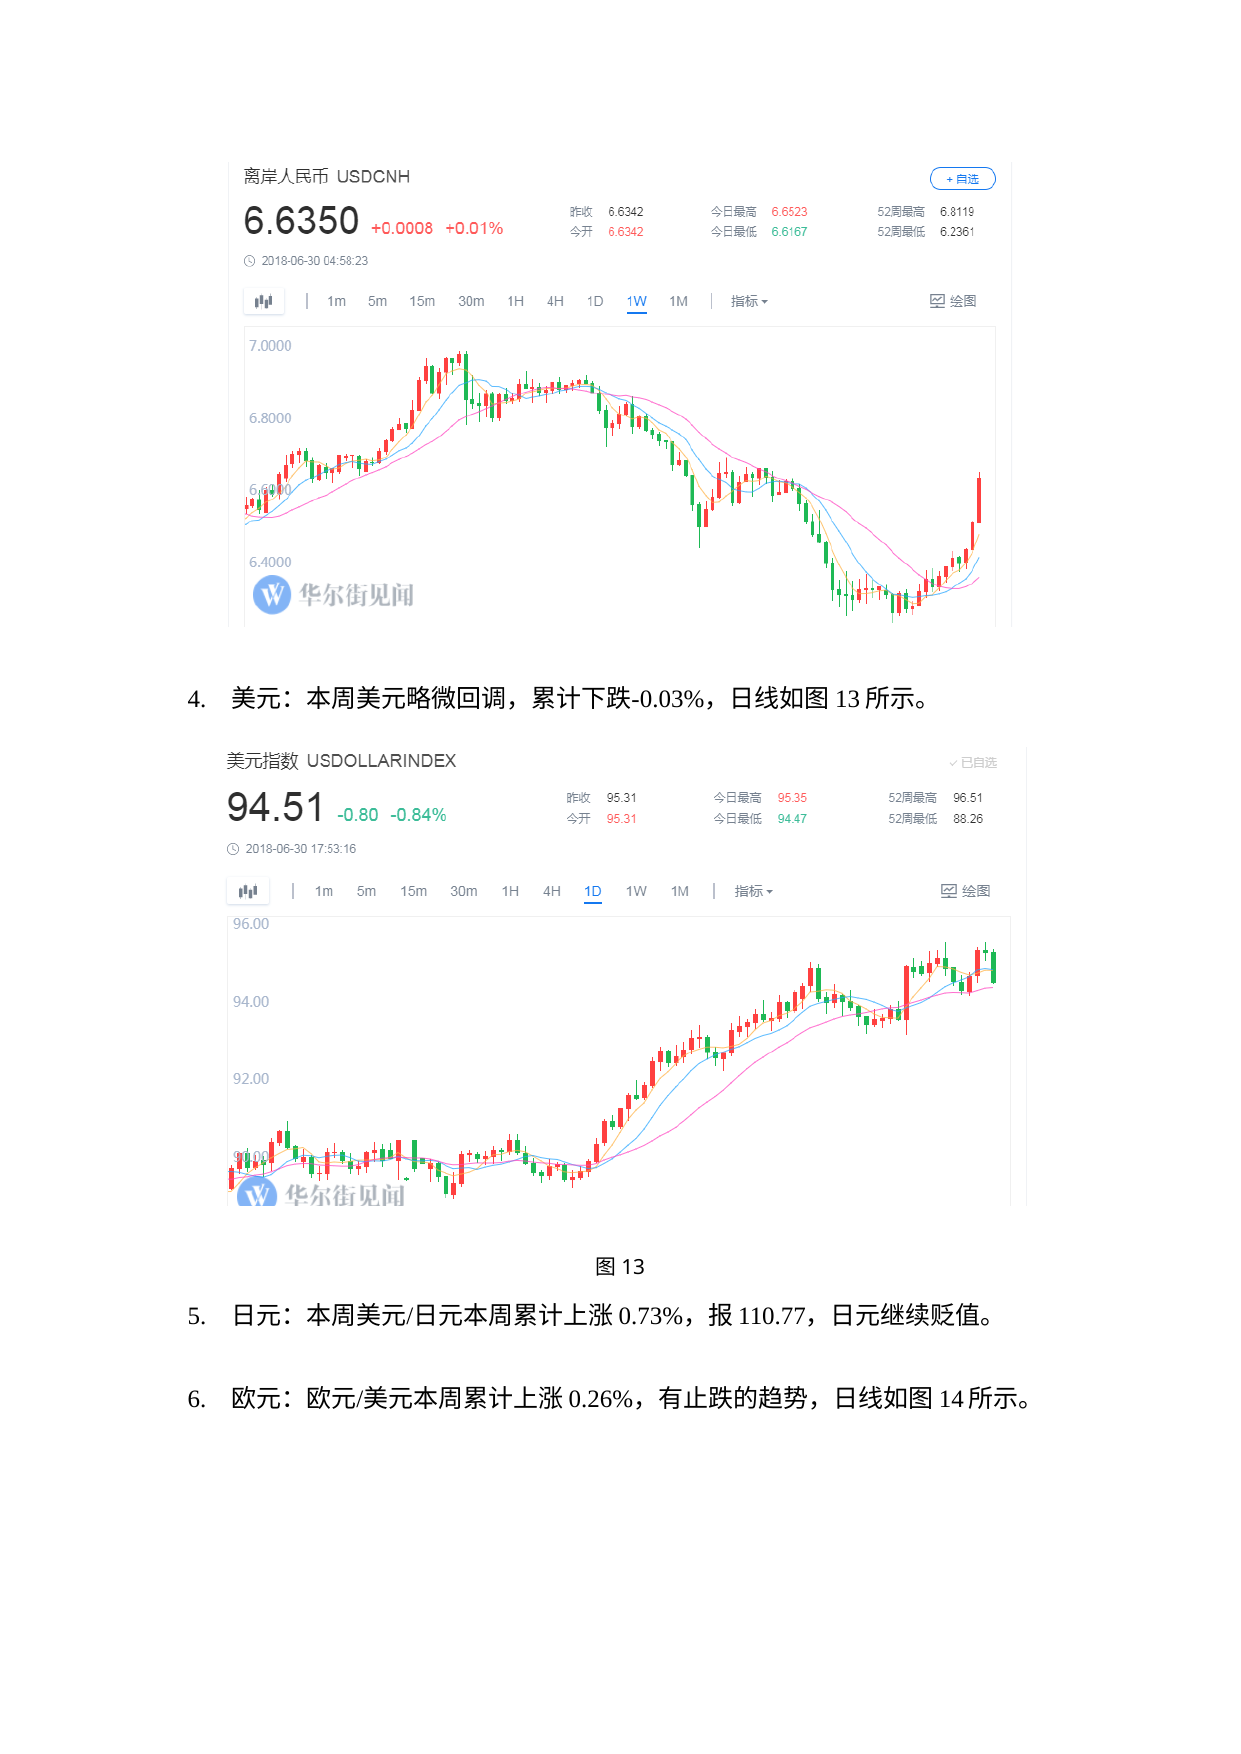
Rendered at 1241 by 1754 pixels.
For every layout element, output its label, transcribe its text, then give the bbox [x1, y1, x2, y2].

list 日元：本周美元/日元本周累计上涨0.73%，报110.77，日元继续贬值。 [187, 1281, 1053, 1346]
picture [213, 747, 1027, 1206]
list 欧元：欧元/美元本周累计上涨0.26%，有止跌的趋势，日线如图 14所示。 [187, 1364, 1053, 1429]
list 美元：本周美元略微回调，累计下跌-0.03%，日线如图 13所示。 [187, 664, 1053, 729]
picture [228, 162, 1013, 627]
text 图 13 [187, 1249, 1053, 1281]
